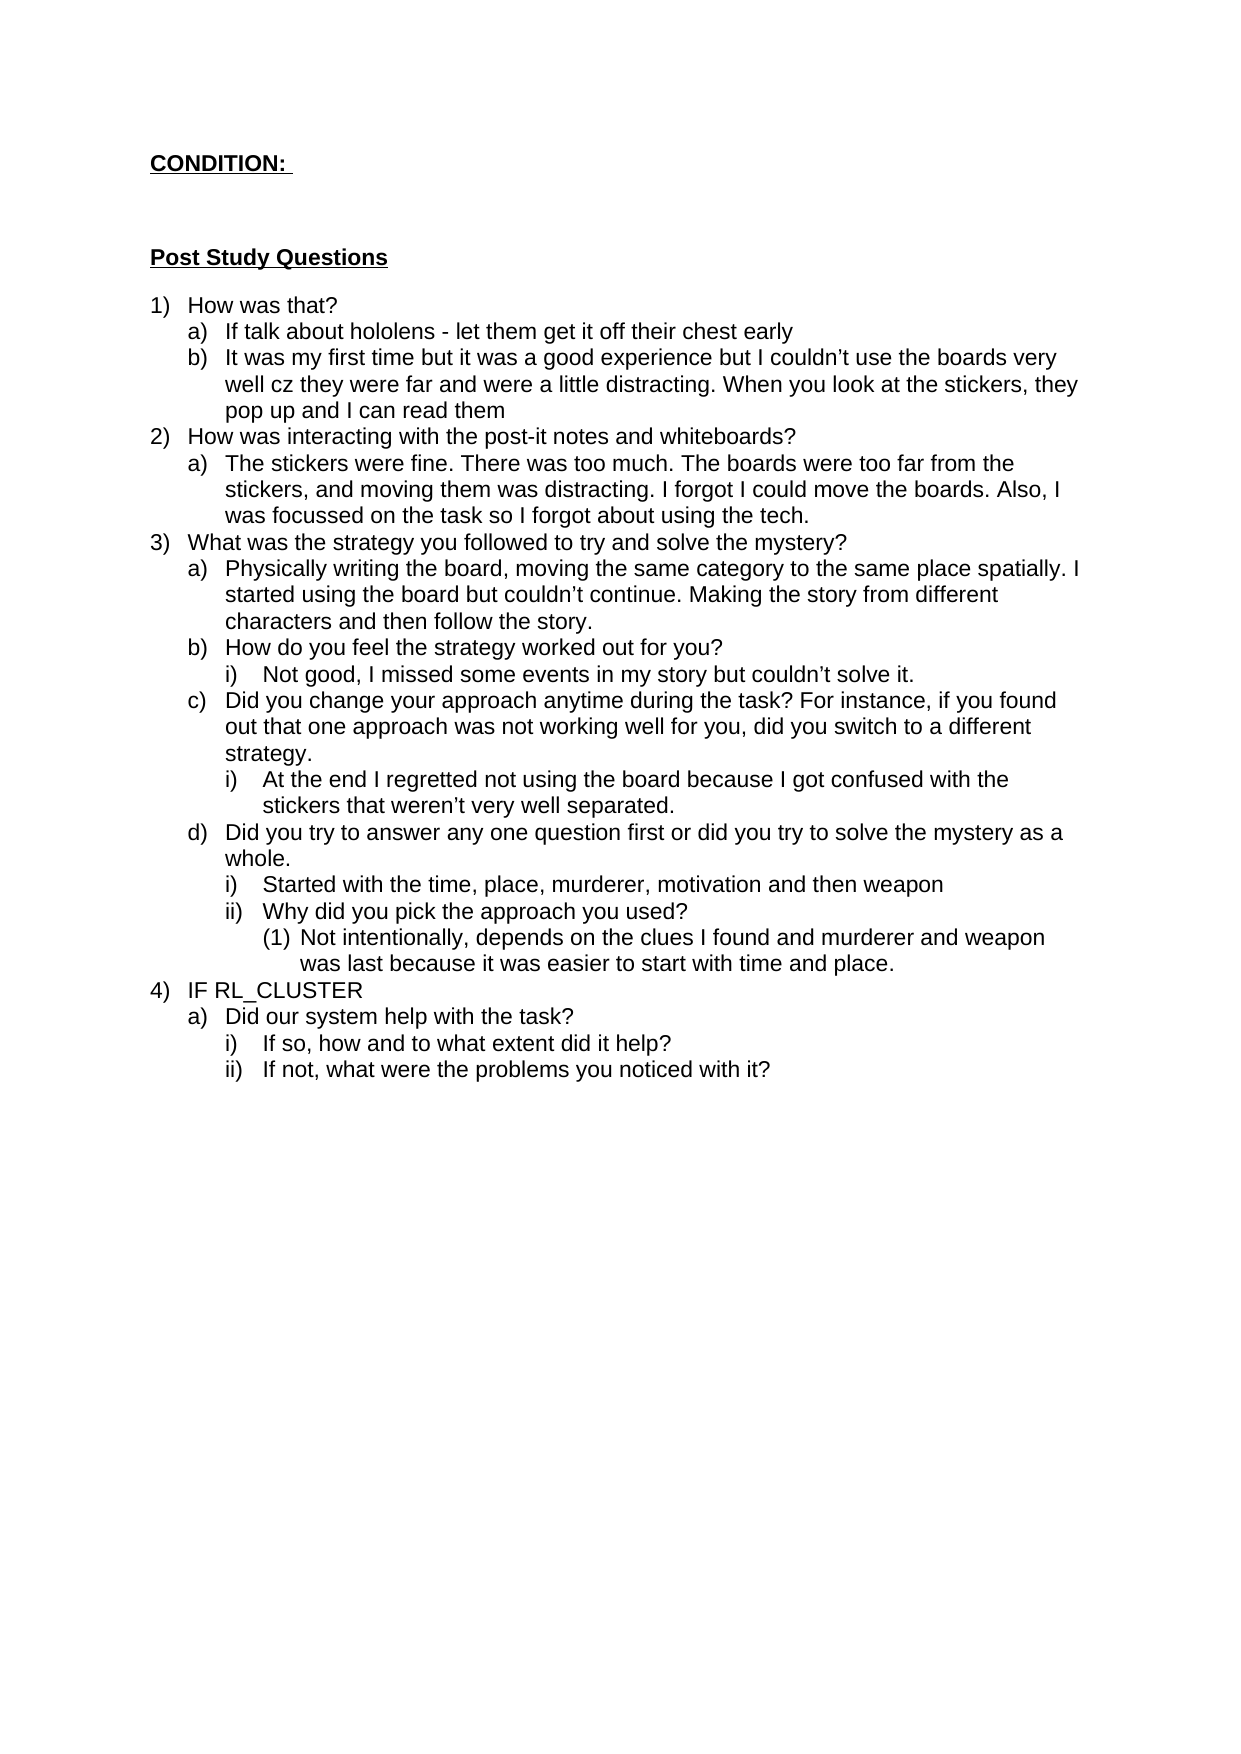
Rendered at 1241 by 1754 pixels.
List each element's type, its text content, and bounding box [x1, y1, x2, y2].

list Physically writing the board, moving the same category to the same place spatially. I started using the board but couldn’t continue. Making the story from different characters and then follow the story. [187, 555, 1090, 634]
list If talk about hololens - let them get it off their chest early [187, 318, 1090, 344]
text Post Study Questions [150, 244, 1090, 271]
list IF RL_CLUSTER [150, 977, 1090, 1003]
list What was the strategy you followed to try and solve the mystery? [150, 529, 1090, 555]
list Not intentionally, depends on the clues I found and murderer and weapon was last because it was easier to start with time and place. [262, 924, 1090, 977]
list How was interacting with the post-it notes and whiteboards? [150, 423, 1090, 450]
list How do you feel the strategy worked out for you? [187, 634, 1090, 661]
list The stickers were fine. There was too much. The boards were too far from the stickers, and moving them was distracting. I forgot I could move the boards. Also, I was focussed on the task so I forgot about using the tech. [187, 450, 1090, 529]
list Not good, I missed some events in my story but couldn’t solve it. [225, 661, 1090, 687]
list If so, how and to what extent did it help? [225, 1029, 1090, 1056]
list Did you try to answer any one question first or did you try to solve the mystery as a whole. [187, 819, 1090, 871]
list At the end I regretted not using the board because I got confused with the stickers that weren’t very well separated. [225, 766, 1090, 819]
list How was that? [150, 292, 1090, 318]
list Started with the time, place, murderer, motivation and then weapon [225, 871, 1090, 898]
text CONDITION: [150, 150, 1090, 176]
list It was my first time but it was a good experience but I couldn’t use the boards very well cz they were far and were a little distracting. When you look at the stickers, they pop up and I can read them [187, 344, 1090, 423]
list Did our system help with the task? [187, 1003, 1090, 1029]
list Why did you pick the approach you used? [225, 898, 1090, 924]
list If not, what were the problems you noticed with it? [225, 1056, 1090, 1082]
list Did you change your approach anytime during the task? For instance, if you found out that one approach was not working well for you, did you switch to a different strategy. [187, 687, 1090, 766]
